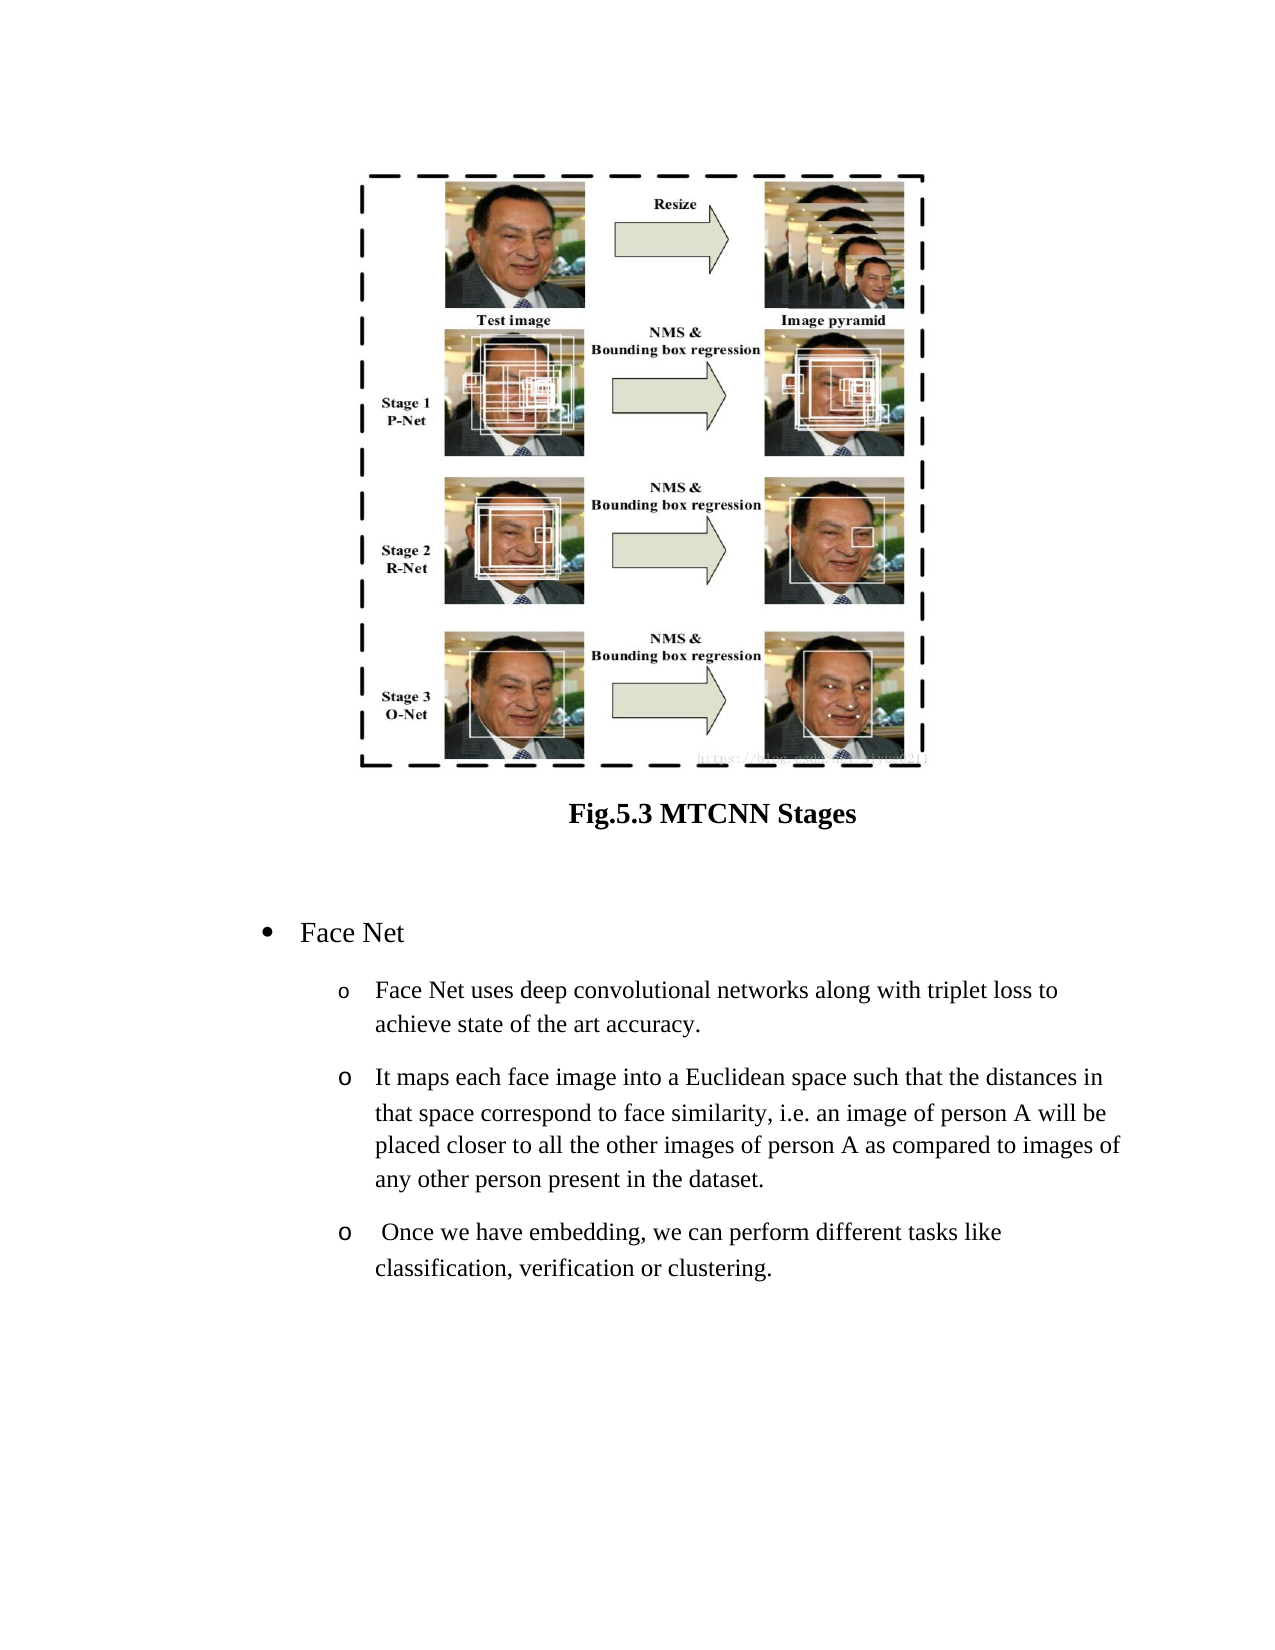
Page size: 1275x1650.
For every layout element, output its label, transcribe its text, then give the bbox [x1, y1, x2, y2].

list Once we have embedding, we can perform different tasks like classification, verification or clustering. [337, 1217, 1125, 1281]
list It maps each face image into a Euclidean space such that the distances in that space correspond to face similarity, i.e. an image of person A will be placed closer to all the other images of person A as compared to images of any other person present in the dataset. [337, 1062, 1125, 1192]
list Face Net uses deep convolutional networks along with triplet loss to achieve state of the art accuracy. [337, 975, 1125, 1037]
list Face Net [262, 915, 1125, 949]
picture [337, 150, 938, 772]
text Fig.5.3 MTCNN Stages [225, 797, 1125, 830]
